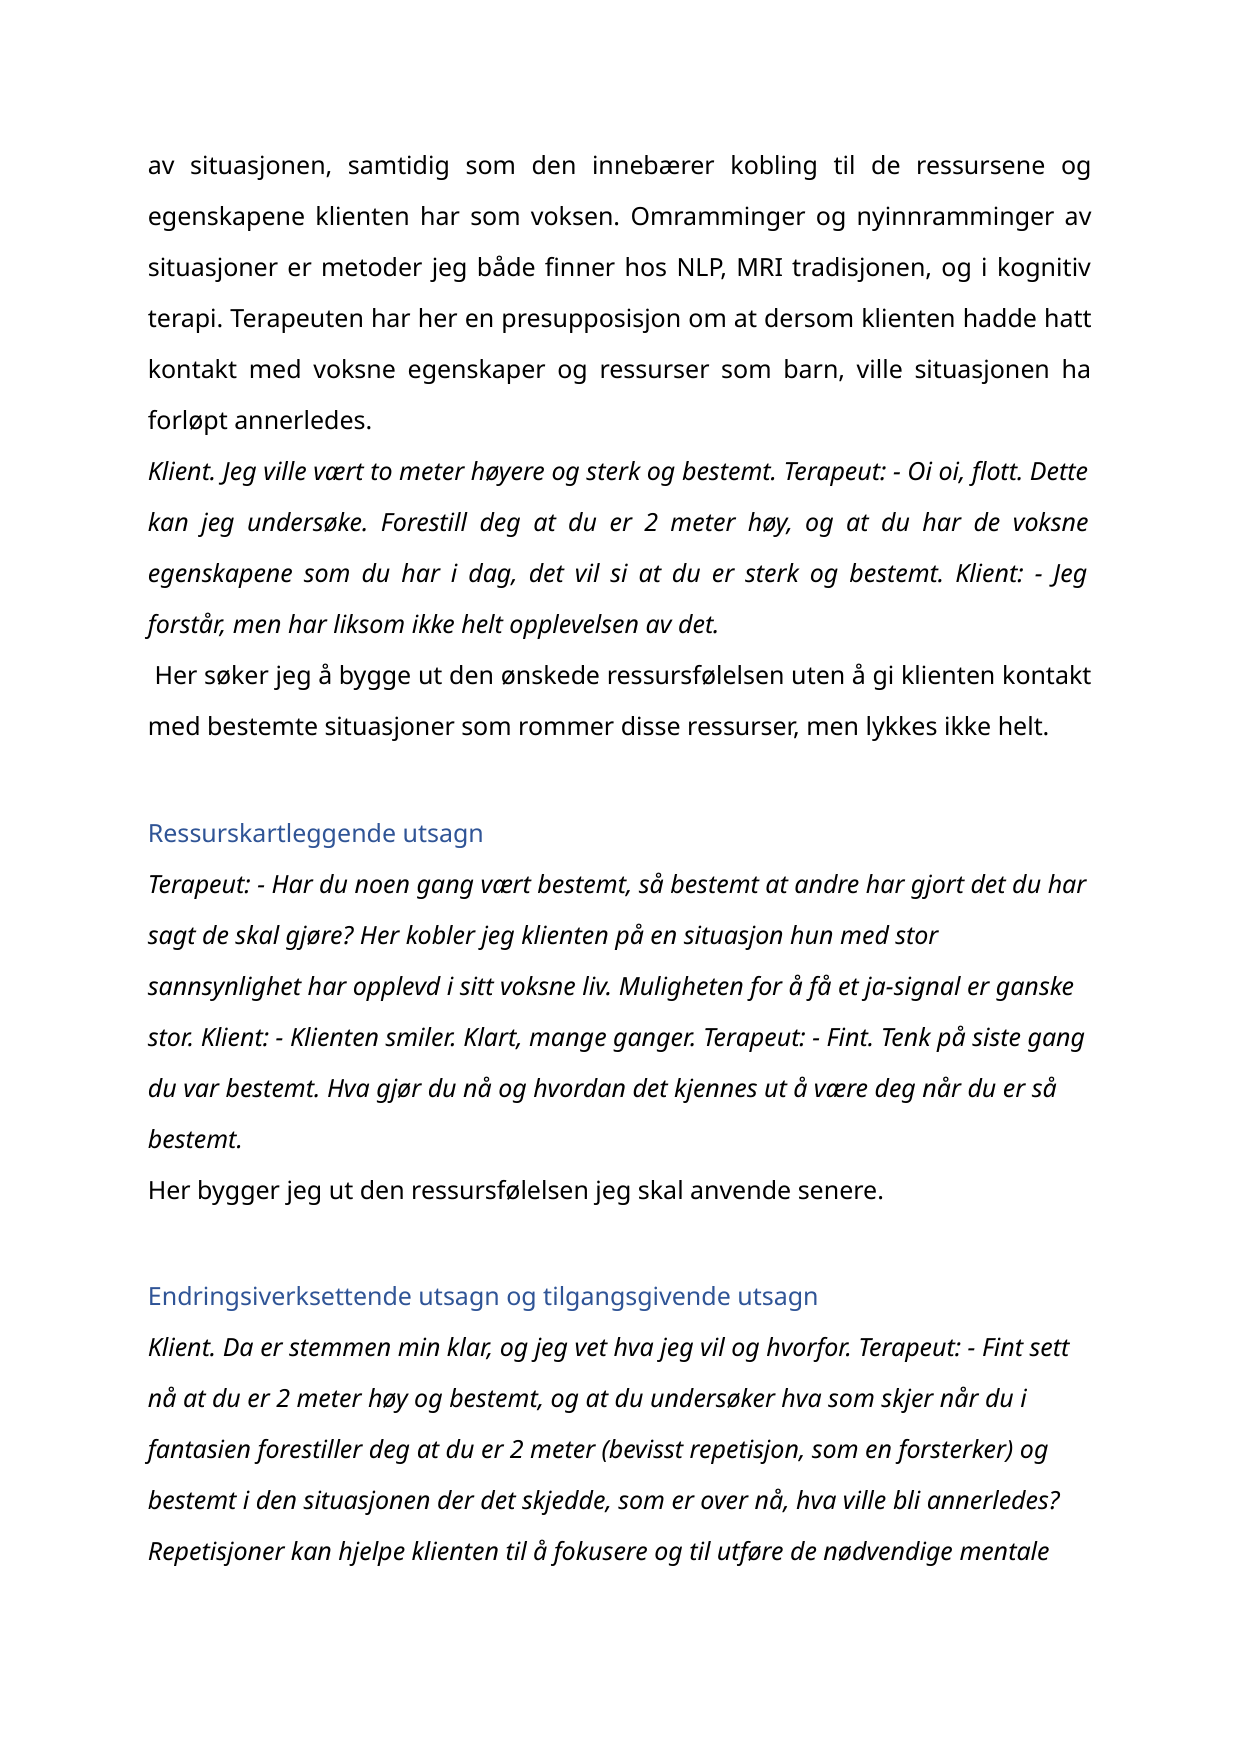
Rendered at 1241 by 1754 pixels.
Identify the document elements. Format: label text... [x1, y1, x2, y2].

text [148, 1330, 1093, 1568]
text Klient. Jeg ville vært to meter høyere og sterk og bestemt. Terapeut: - Oi oi, flott. Dette kan jeg undersøke. Forestill deg at du er 2 meter høy, og at du har de voksne egenskapene som du har i dag, det vil si at du er sterk og bestemt. Klient: - Jeg forstår, men har liksom ikke helt opplevelsen av det. [148, 454, 1093, 641]
text Her søker jeg å bygge ut den ønskede ressursfølelsen uten å gi klienten kontakt med bestemte situasjoner som rommer disse ressurser, men lykkes ikke helt. [148, 658, 1093, 743]
text Her bygger jeg ut den ressursfølelsen jeg skal anvende senere. [148, 1173, 1093, 1207]
subtitle Endringsiverksettende utsagn og tilgangsgivende utsagn [148, 1279, 1093, 1313]
subtitle Ressurskartleggende utsagn [148, 815, 1093, 849]
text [148, 148, 1093, 437]
text Terapeut: - Har du noen gang vært bestemt, så bestemt at andre har gjort det du har sagt de skal gjøre? Her kobler jeg klienten på en situasjon hun med stor sannsynlighet har opplevd i sitt voksne liv. Muligheten for å få et ja-signal er ganske stor. Klient: - Klienten smiler. Klart, mange ganger. Terapeut: - Fint. Tenk på siste gang du var bestemt. Hva gjør du nå og hvordan det kjennes ut å være deg når du er så bestemt. [148, 866, 1093, 1156]
